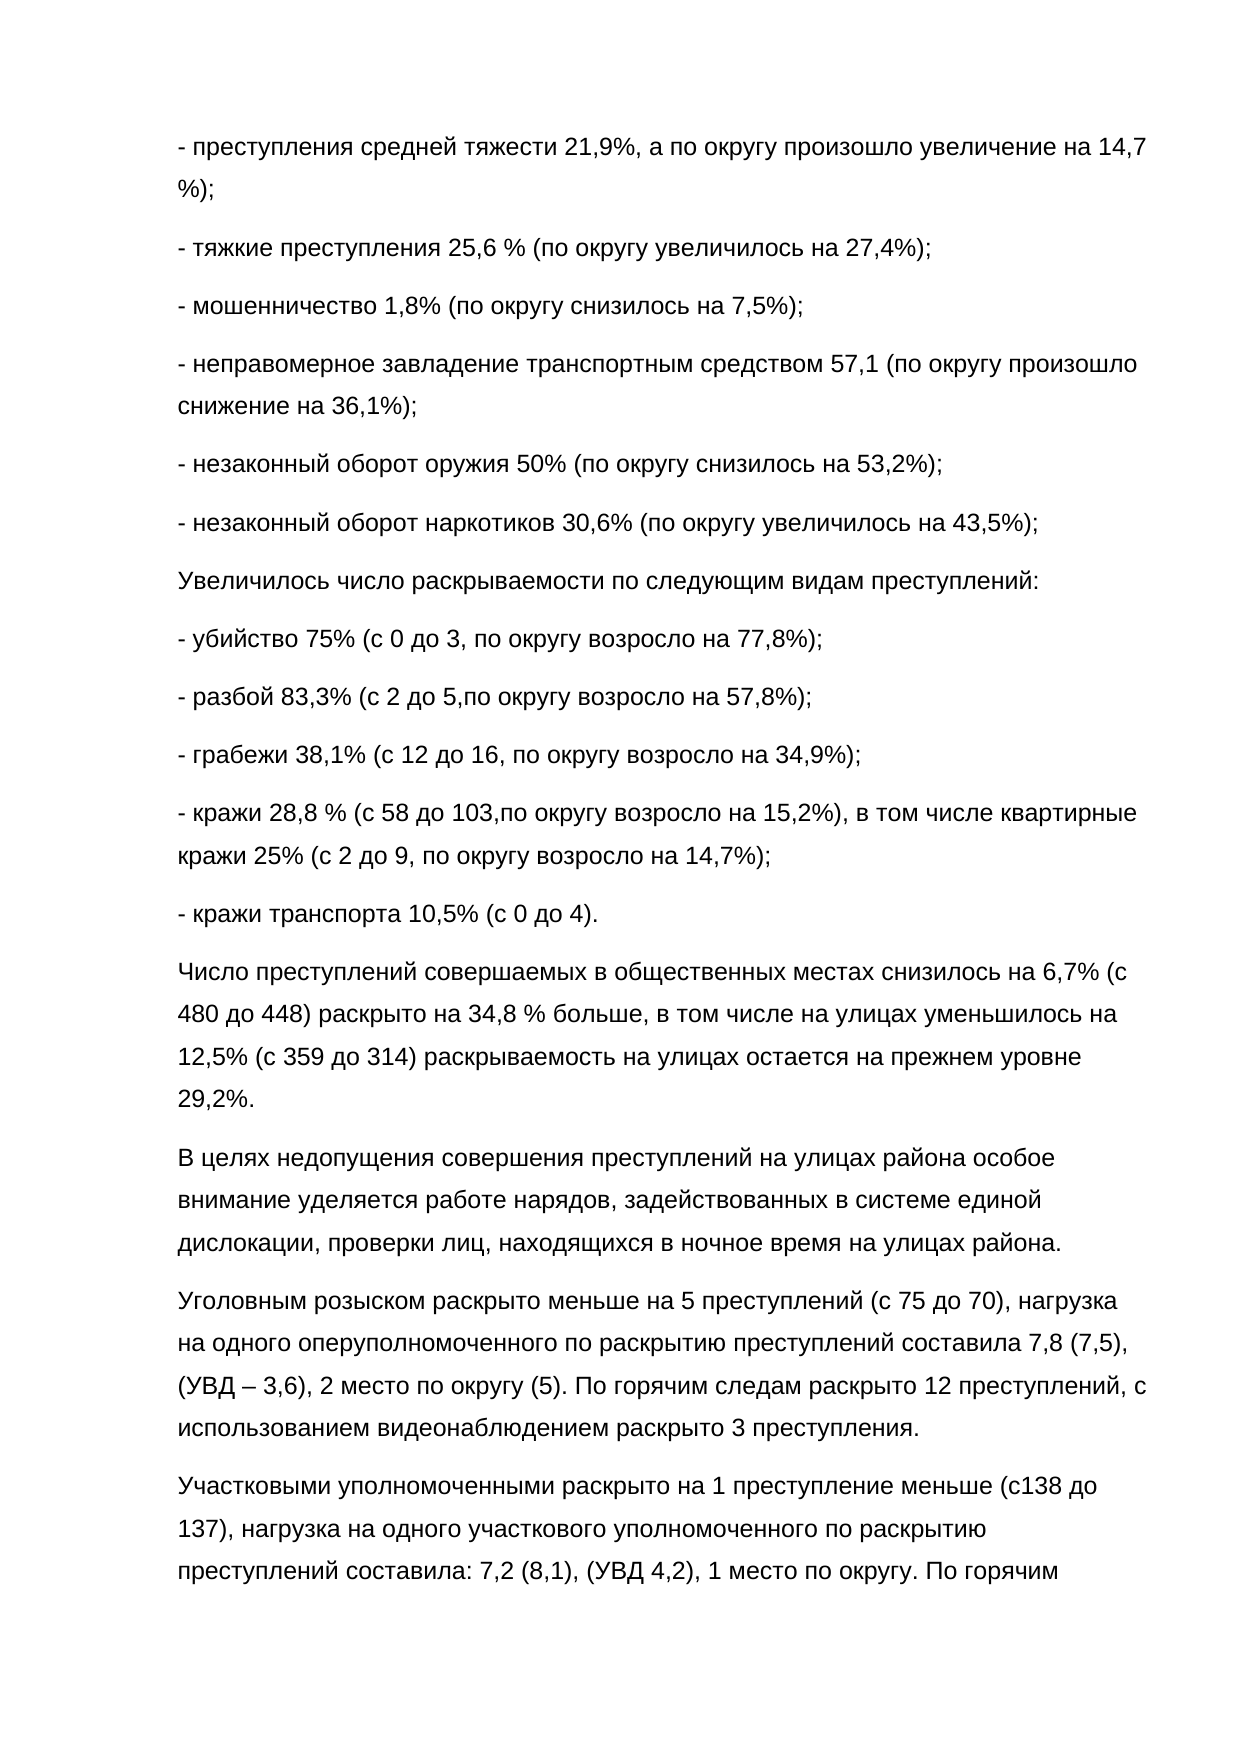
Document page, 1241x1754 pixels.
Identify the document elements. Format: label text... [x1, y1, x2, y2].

text - грабежи 38,1% (с 12 до 16, по округу возросло на 34,9%); [177, 726, 1152, 769]
text - тяжкие преступления 25,6 % (по округу увеличилось на 27,4%); [177, 219, 1152, 261]
text - преступления средней тяжести 21,9%, а по округу произошло увеличение на 14,7 %); [177, 118, 1152, 203]
text - мошенничество 1,8% (по округу снизилось на 7,5%); [177, 277, 1152, 319]
text Число преступлений совершаемых в общественных местах снизилось на 6,7% (с 480 до 448) раскрыто на 34,8 % больше, в том числе на улицах уменьшилось на 12,5% (с 359 до 314) раскрываемость на улицах остается на прежнем уровне 29,2%. [177, 943, 1152, 1113]
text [177, 1457, 1152, 1585]
text - неправомерное завладение транспортным средством 57,1 (по округу произошло снижение на 36,1%); [177, 335, 1152, 420]
text Уголовным розыском раскрыто меньше на 5 преступлений (с 75 до 70), нагрузка на одного оперуполномоченного по раскрытию преступлений составила 7,8 (7,5), (УВД – 3,6), 2 место по округу (5). По горячим следам раскрыто 12 преступлений, с использованием видеонаблюдением раскрыто 3 преступления. [177, 1272, 1152, 1442]
text - кражи 28,8 % (с 58 до 103,по округу возросло на 15,2%), в том числе квартирные кражи 25% (с 2 до 9, по округу возросло на 14,7%); [177, 784, 1152, 869]
text - убийство 75% (с 0 до 3, по округу возросло на 77,8%); [177, 610, 1152, 652]
text - незаконный оборот наркотиков 30,6% (по округу увеличилось на 43,5%); [177, 494, 1152, 536]
text - кражи транспорта 10,5% (с 0 до 4). [177, 885, 1152, 927]
text В целях недопущения совершения преступлений на улицах района особое внимание уделяется работе нарядов, задействованных в системе единой дислокации, проверки лиц, находящихся в ночное время на улицах района. [177, 1129, 1152, 1256]
text - незаконный оборот оружия 50% (по округу снизилось на 53,2%); [177, 436, 1152, 478]
text Увеличилось число раскрываемости по следующим видам преступлений: [177, 552, 1152, 594]
text - разбой 83,3% (с 2 до 5,по округу возросло на 57,8%); [177, 668, 1152, 711]
